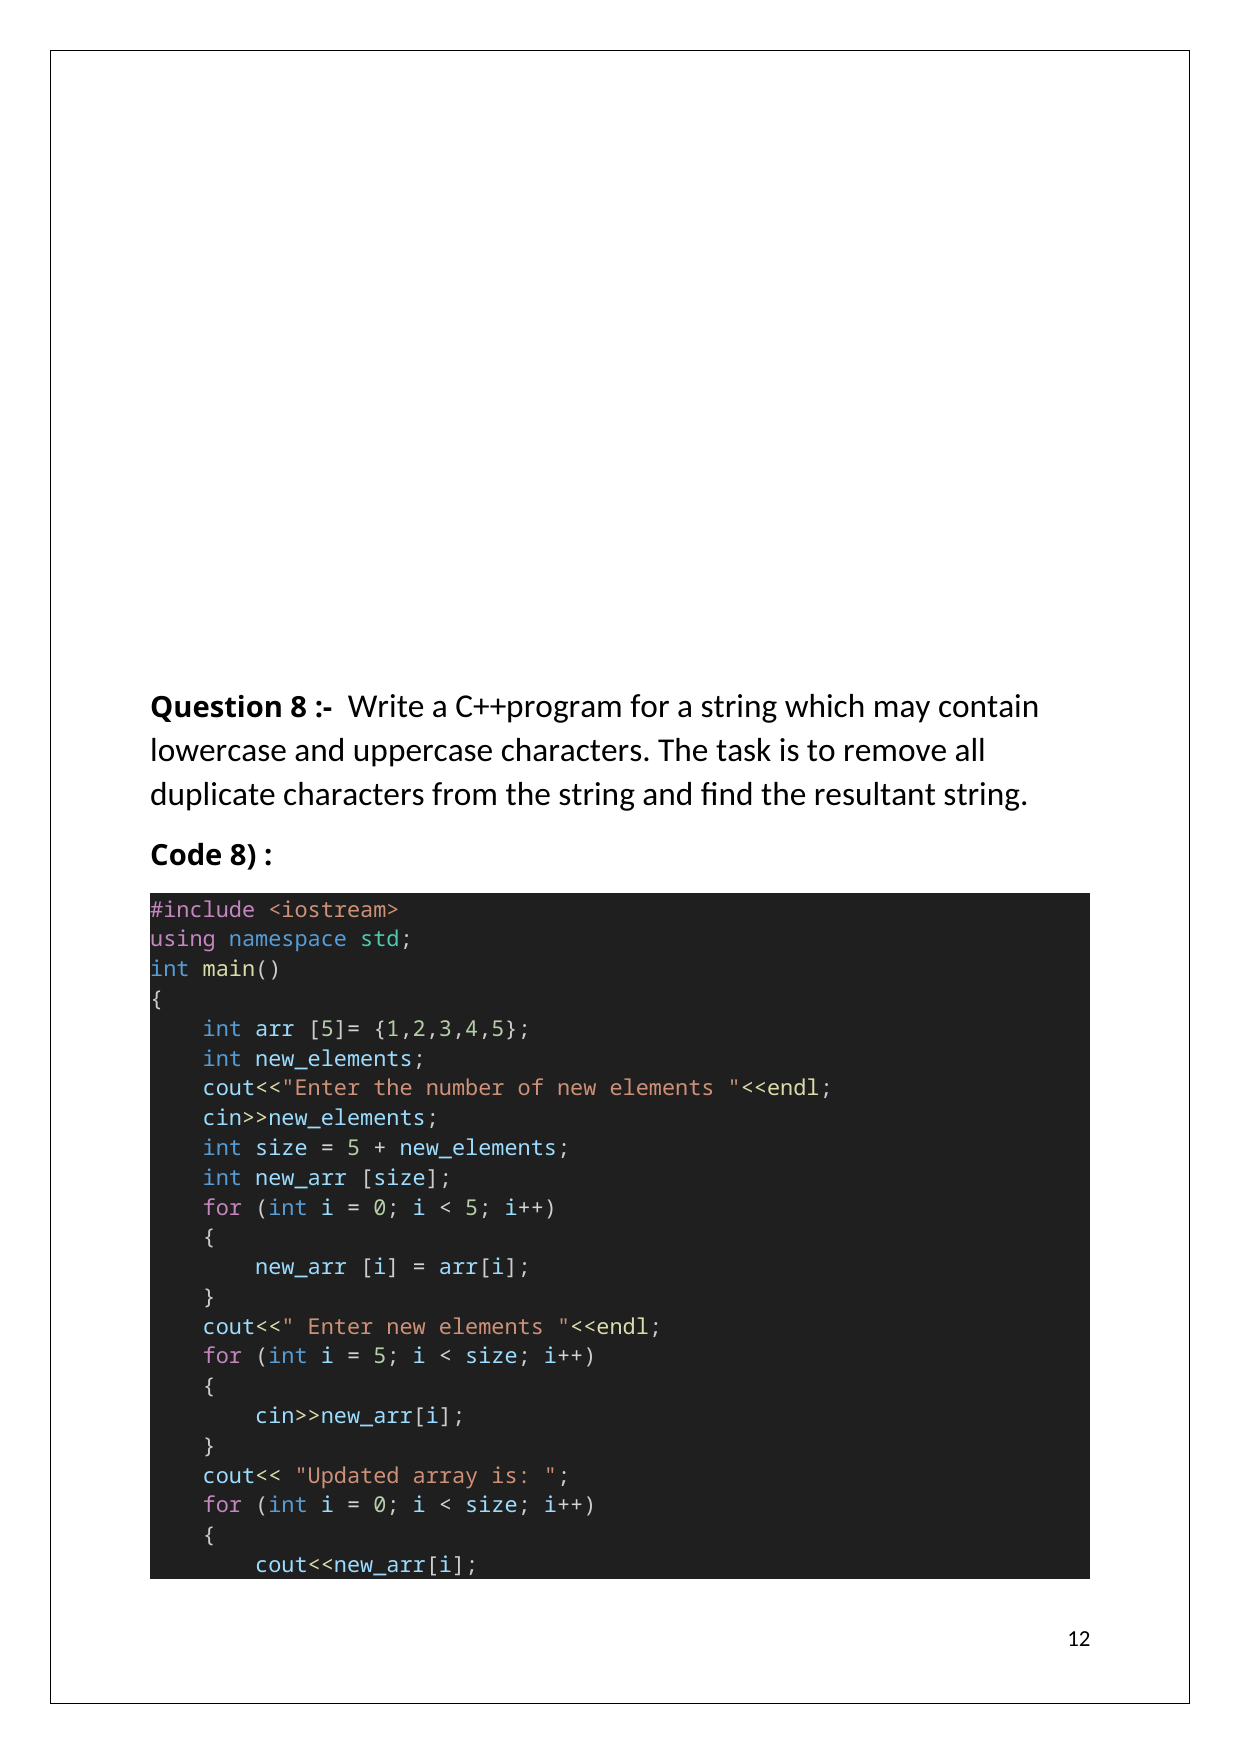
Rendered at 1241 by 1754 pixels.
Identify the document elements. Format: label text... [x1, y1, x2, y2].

text cout<<" Enter new elements "<<endl; [150, 1489, 1090, 1519]
text using namespace std; [150, 1102, 1090, 1132]
text { [150, 1549, 1090, 1578]
text int new_arr [size]; [150, 1340, 1090, 1370]
text int arr [5]= {1,2,3,4,5}; [150, 1191, 1090, 1221]
text int size = 5 + new_elements; [150, 1310, 1090, 1340]
text cout<<"Enter the number of new elements "<<endl; [150, 1251, 1090, 1281]
text int main() [150, 1132, 1090, 1161]
text } [150, 1459, 1090, 1489]
text int new_elements; [150, 1221, 1090, 1251]
text for (int i = 5; i < size; i++) [150, 1519, 1090, 1549]
text for (int i = 0; i < 5; i++) [150, 1370, 1090, 1400]
text { [150, 1161, 1090, 1191]
text #include <iostream> [150, 1072, 1090, 1102]
text Question 8 :- Write a C++program for a string which may contain lowercase and uppercase characters. The task is to remove all duplicate characters from the string and find the resultant string. [150, 864, 1090, 993]
text new_arr [i] = arr[i]; [150, 1429, 1090, 1459]
text Code 8) : [150, 1012, 1090, 1052]
text { [150, 1400, 1090, 1429]
text cin>>new_elements; [150, 1281, 1090, 1310]
